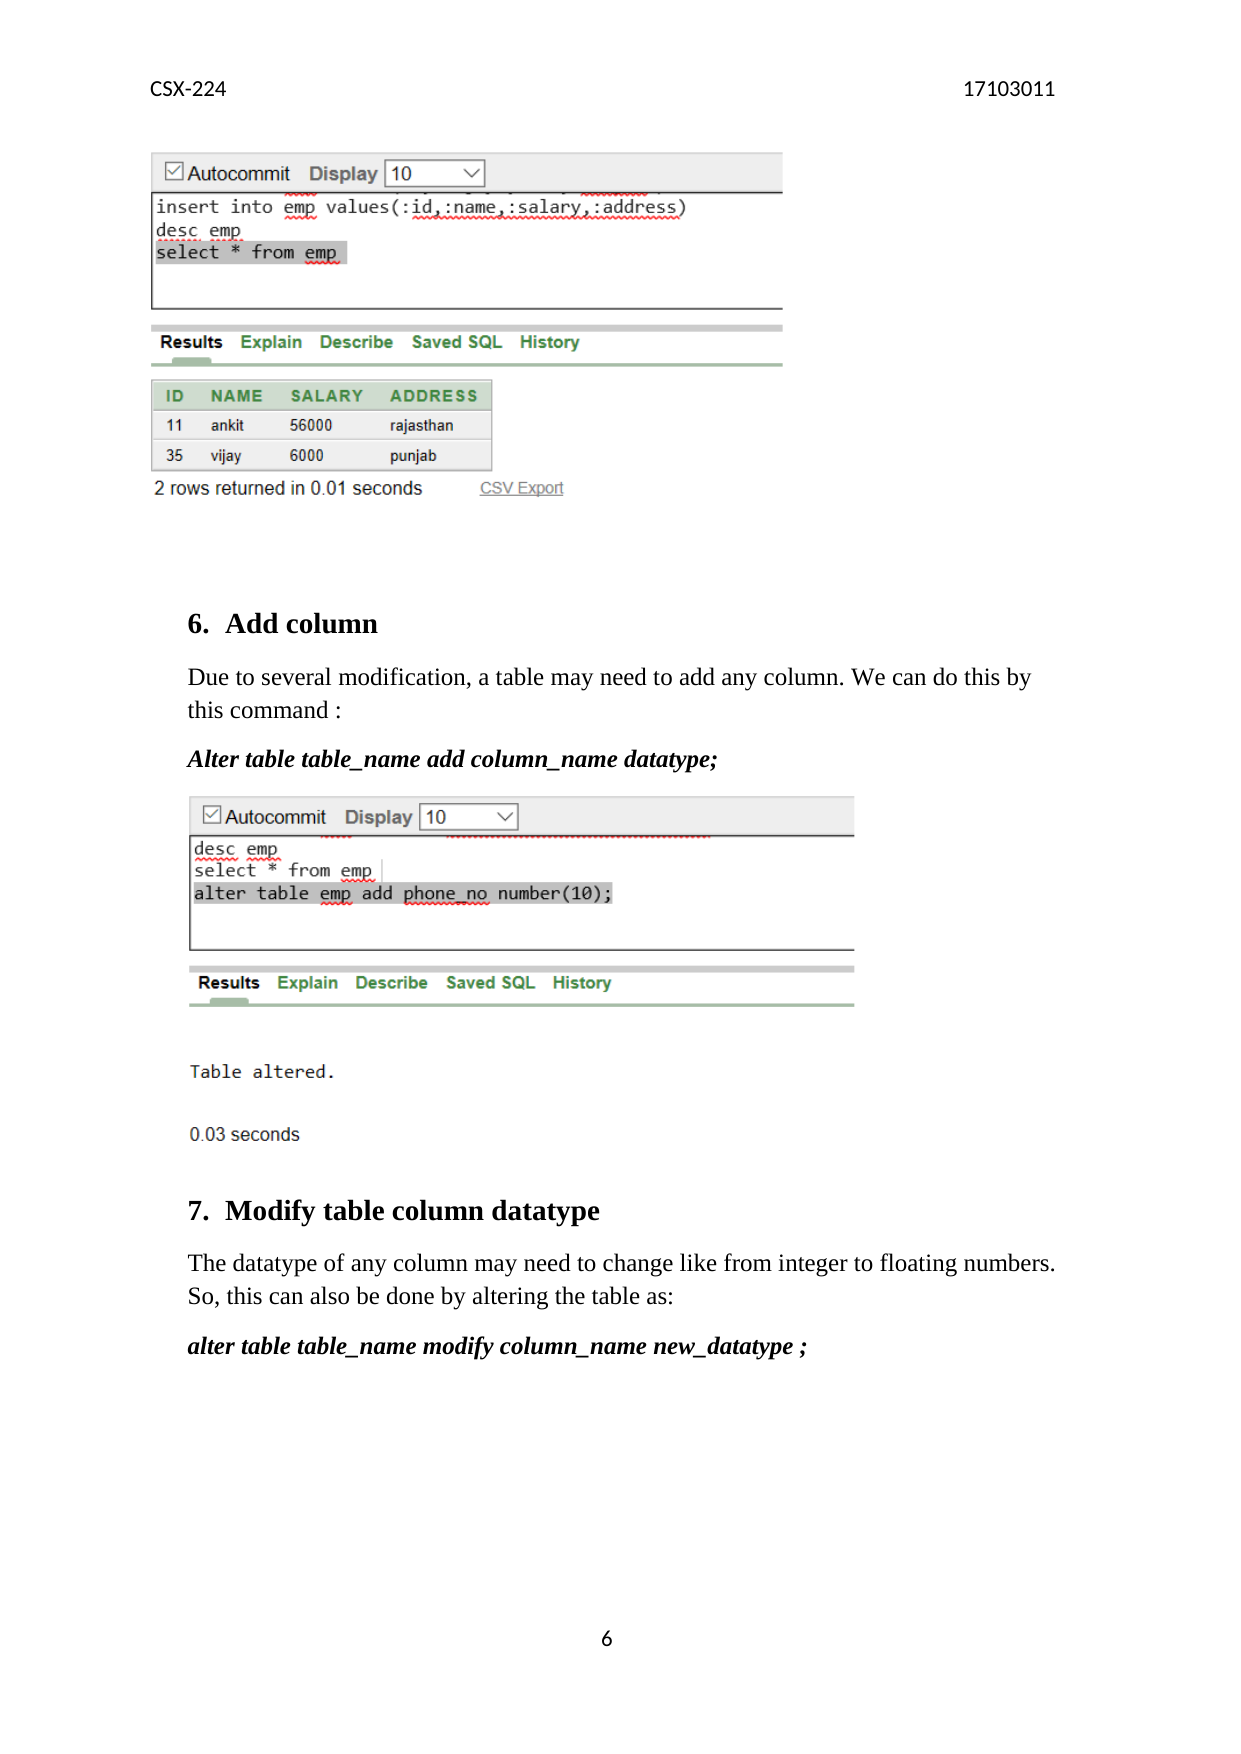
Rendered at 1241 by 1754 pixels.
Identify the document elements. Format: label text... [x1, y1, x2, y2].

picture [187, 794, 855, 1173]
text alter table table_name modify column_name new_datatype ; [187, 1331, 1063, 1360]
text Due to several modification, a table may need to add any column. We can do this by this command : [187, 662, 1063, 723]
list Add column [187, 607, 1063, 640]
text Alter table table_name add column_name datatype; [187, 744, 1063, 773]
text The datatype of any column may need to change like from integer to floating numbers. So, this can also be done by altering the table as: [187, 1248, 1063, 1310]
list Modify table column datatype [187, 1193, 1063, 1227]
picture [150, 150, 783, 526]
